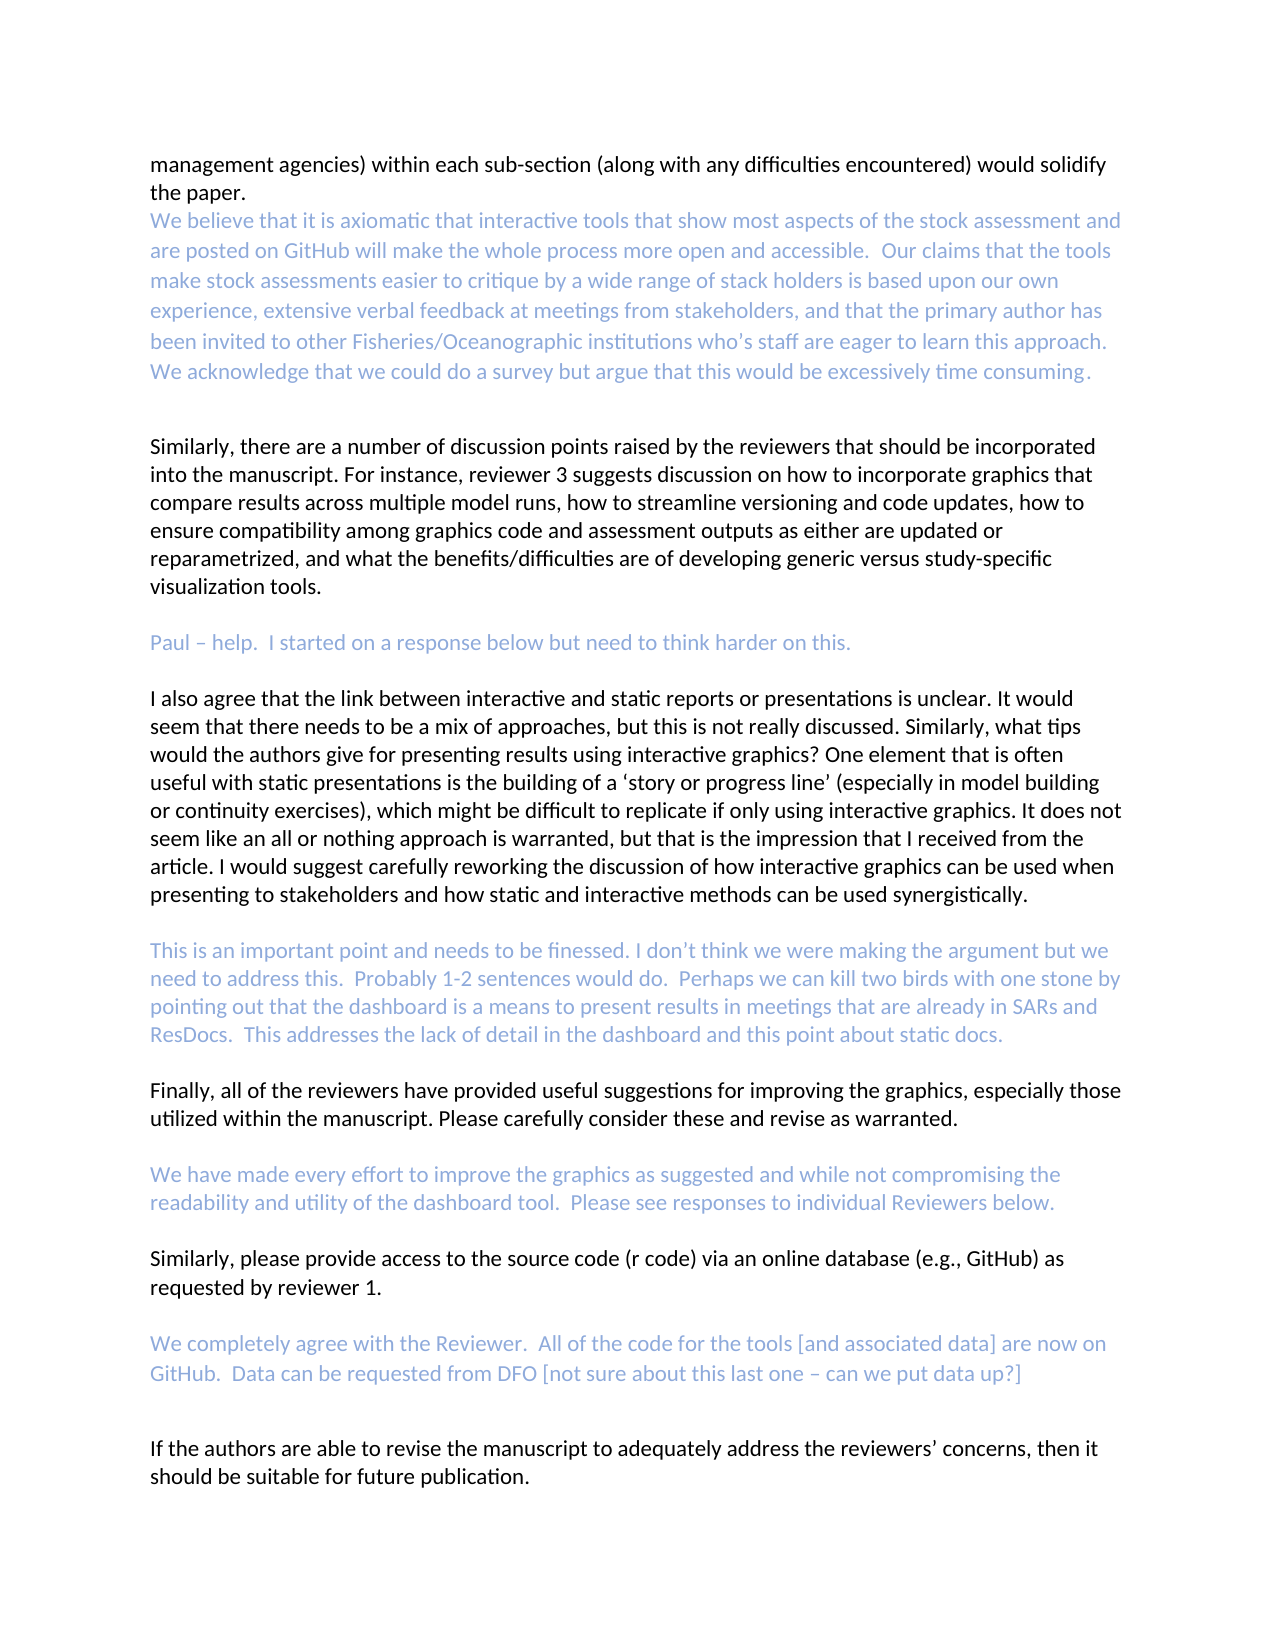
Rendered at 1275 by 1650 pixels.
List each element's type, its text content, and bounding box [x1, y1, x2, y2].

text We believe that it is axiomatic that interactive tools that show most aspects of the stock assessment and are posted on GitHub will make the whole process more open and accessible. Our claims that the tools make stock assessments easier to critique by a wide range of stack holders is based upon our own experience, extensive verbal feedback at meetings from stakeholders, and that the primary author has been invited to other Fisheries/Oceanographic institutions who’s staff are eager to learn this approach. We acknowledge that we could do a survey but argue that this would be excessively time consuming. [150, 206, 1125, 385]
text This is an important point and needs to be finessed. I don’t think we were making the argument but we need to address this. Probably 1-2 sentences would do. Perhaps we can kill two birds with one stone by pointing out that the dashboard is a means to present results in meetings that are already in SARs and ResDocs. This addresses the lack of detail in the dashboard and this point about static docs. [150, 936, 1125, 1048]
text Finally, all of the reviewers have provided useful suggestions for improving the graphics, especially those utilized within the manuscript. Please carefully consider these and revise as warranted. [150, 1076, 1125, 1132]
text If the authors are able to revise the manuscript to adequately address the reviewers’ concerns, then it should be suitable for future publication. [150, 1434, 1125, 1490]
text Paul – help. I started on a response below but need to think harder on this. [150, 628, 1125, 656]
text We have made every effort to improve the graphics as suggested and while not compromising the readability and utility of the dashboard tool. Please see responses to individual Reviewers below. [150, 1161, 1125, 1217]
text Similarly, please provide access to the source code (r code) via an online database (e.g., GitHub) as requested by reviewer 1. [150, 1244, 1125, 1301]
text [150, 150, 1125, 206]
text We completely agree with the Reviewer. All of the code for the tools [and associated data] are now on GitHub. Data can be requested from DFO [not sure about this last one – can we put data up?] [150, 1329, 1125, 1387]
text Similarly, there are a number of discussion points raised by the reviewers that should be incorporated into the manuscript. For instance, reviewer 3 suggests discussion on how to incorporate graphics that compare results across multiple model runs, how to streamline versioning and code updates, how to ensure compatibility among graphics code and assessment outputs as either are updated or reparametrized, and what the benefits/difficulties are of developing generic versus study-specific visualization tools. [150, 432, 1125, 600]
text I also agree that the link between interactive and static reports or presentations is unclear. It would seem that there needs to be a mix of approaches, but this is not really discussed. Similarly, what tips would the authors give for presenting results using interactive graphics? One element that is often useful with static presentations is the building of a ‘story or progress line’ (especially in model building or continuity exercises), which might be difficult to replicate if only using interactive graphics. It does not seem like an all or nothing approach is warranted, but that is the impression that I received from the article. I would suggest carefully reworking the discussion of how interactive graphics can be used when presenting to stakeholders and how static and interactive methods can be used synergistically. [150, 684, 1125, 908]
